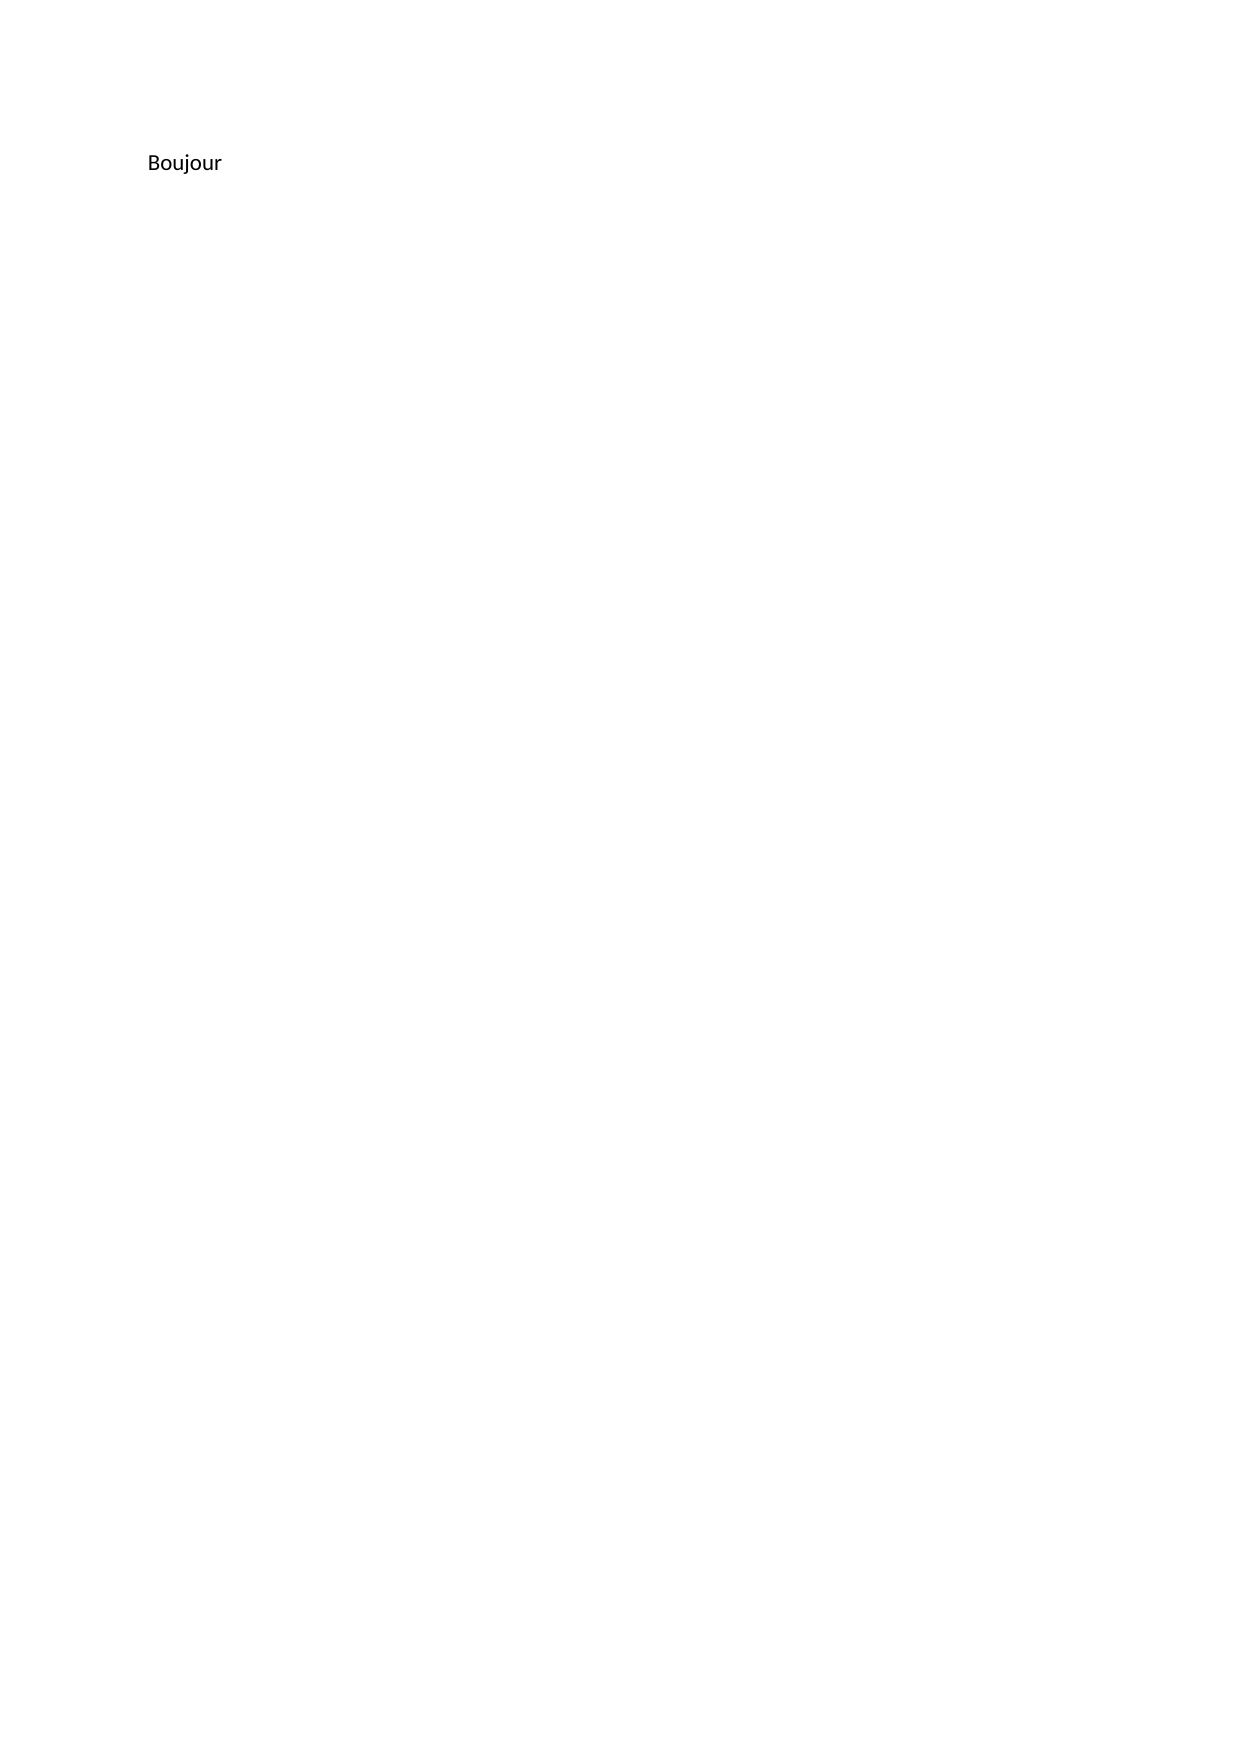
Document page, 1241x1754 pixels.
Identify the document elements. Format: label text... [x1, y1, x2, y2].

text Boujour [148, 148, 1093, 176]
